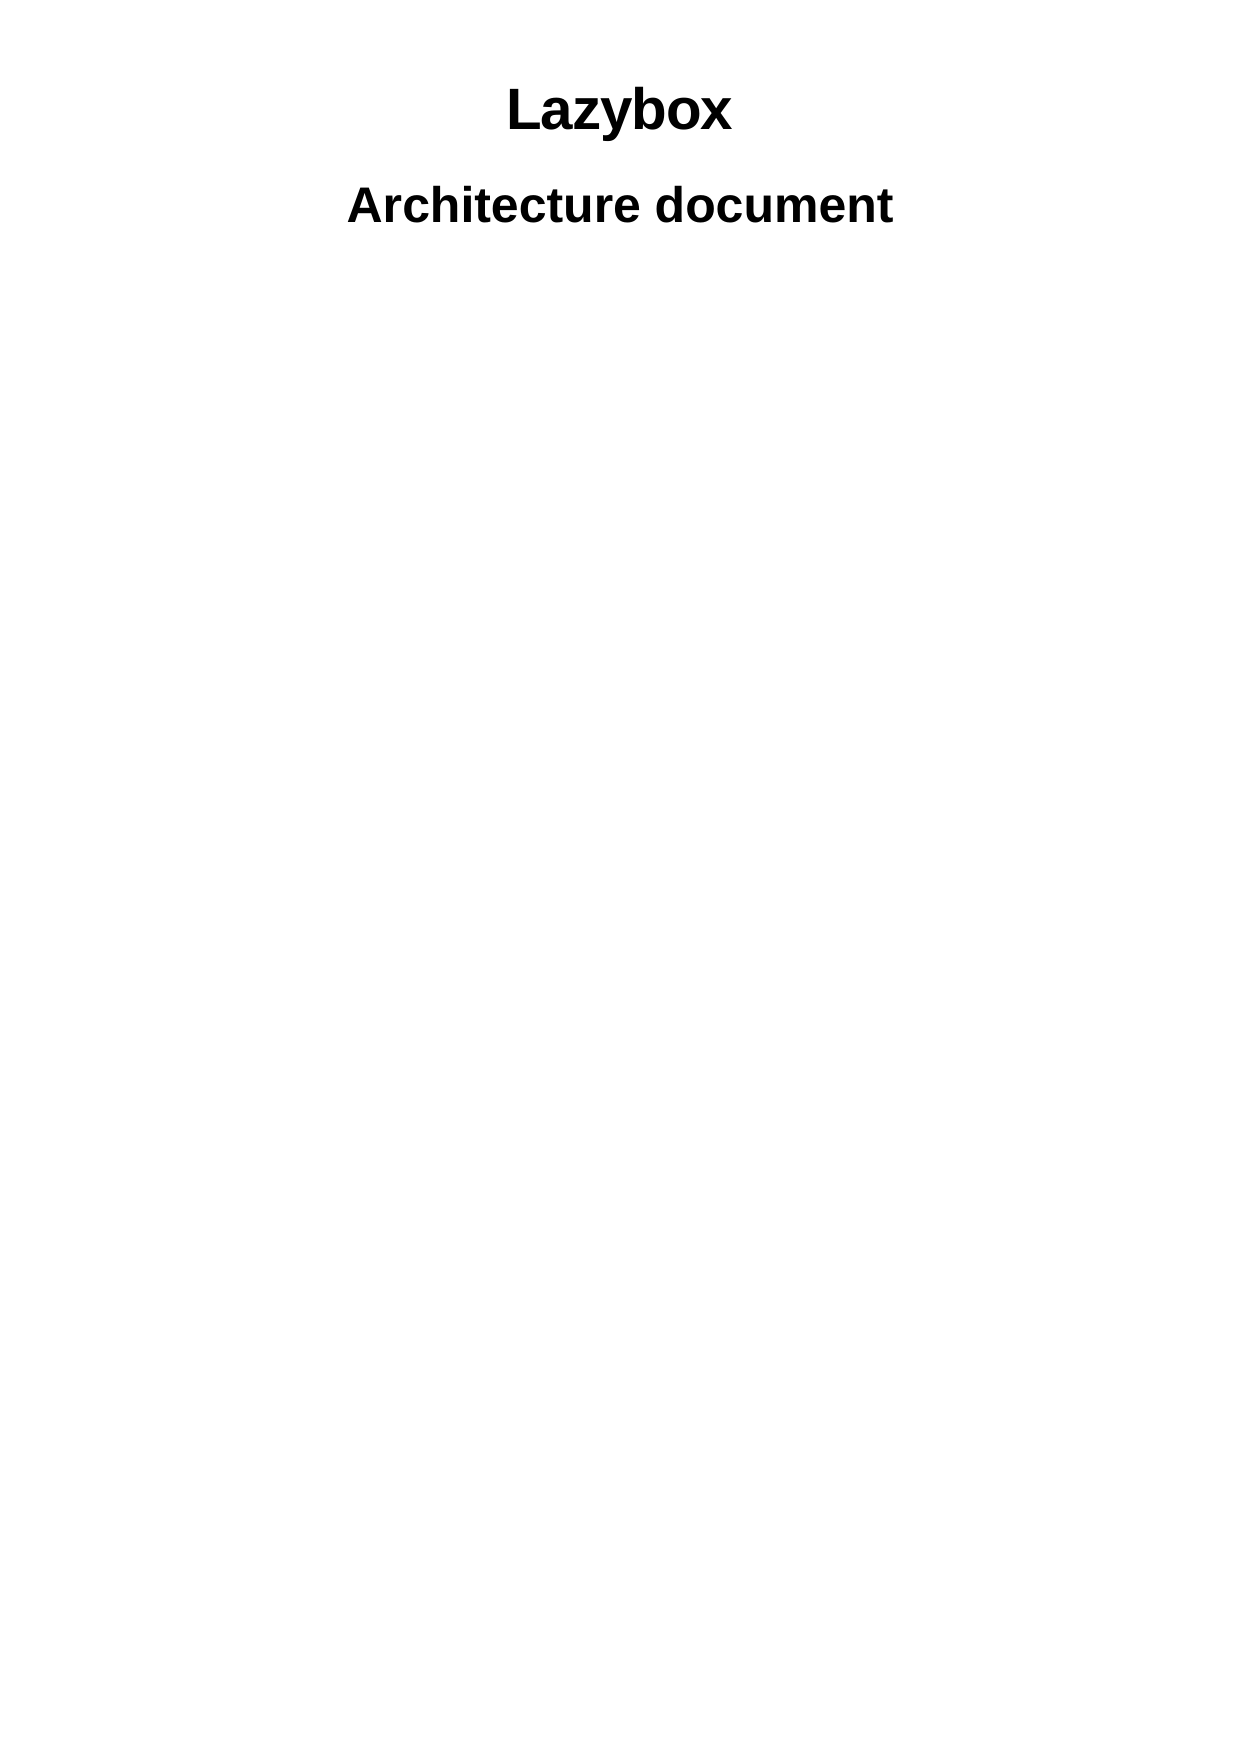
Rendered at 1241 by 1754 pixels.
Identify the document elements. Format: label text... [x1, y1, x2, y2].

title Lazybox [75, 75, 1165, 142]
subtitle Architecture document [75, 176, 1165, 233]
